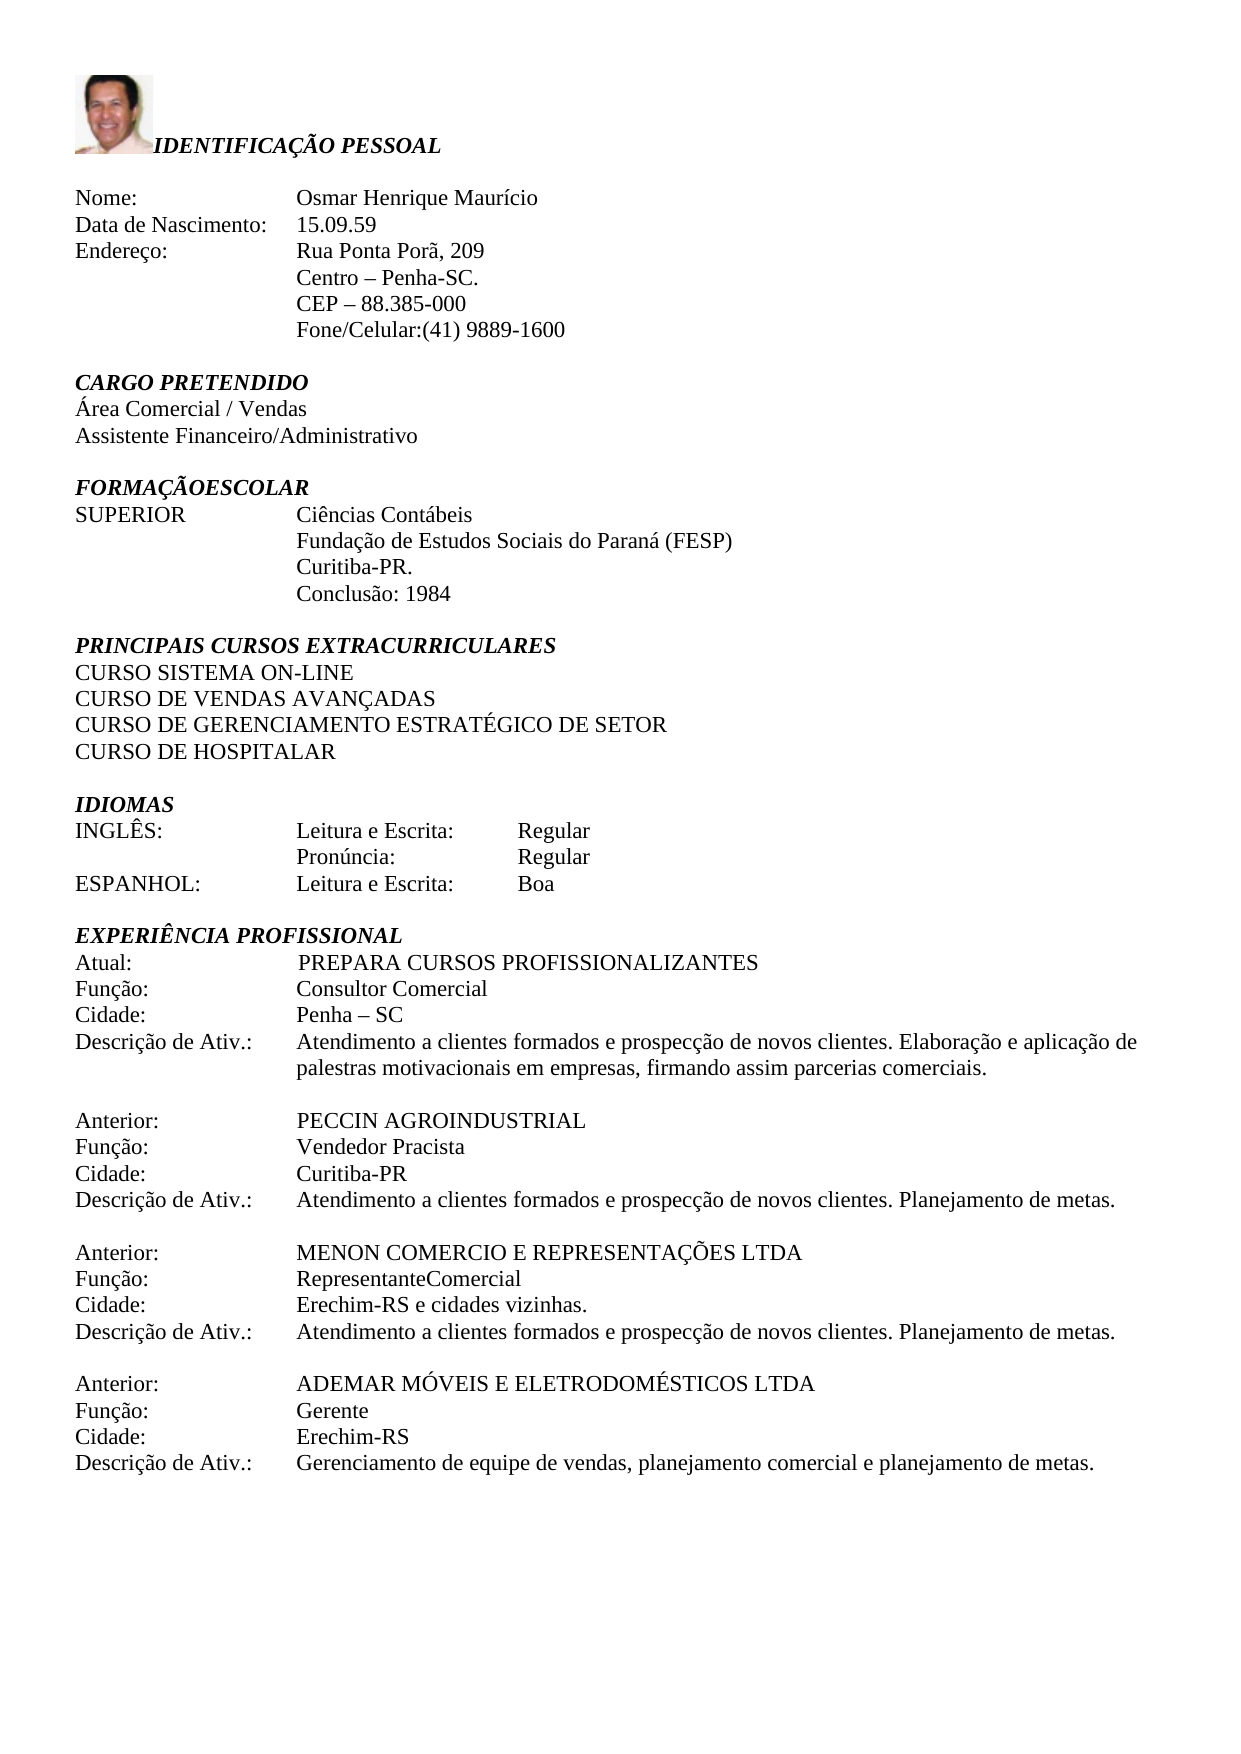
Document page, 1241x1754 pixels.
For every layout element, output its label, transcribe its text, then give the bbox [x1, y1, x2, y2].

text Cidade: Erechim-RS e cidades vizinhas. [75, 1291, 1165, 1318]
text Cidade: Curitiba-PR [75, 1159, 1165, 1186]
text CURSO DE HOSPITALAR [75, 738, 1165, 764]
text SUPERIOR Ciências Contábeis [75, 501, 1165, 527]
text IDIOMAS [75, 791, 1165, 817]
picture [75, 75, 154, 154]
text CURSO DE VENDAS AVANÇADAS [75, 685, 1165, 712]
text Cidade: Erechim-RS [75, 1423, 1165, 1449]
text Função: Gerente [75, 1397, 1165, 1423]
text CARGO PRETENDIDO [75, 369, 1165, 395]
text CEP – 88.385-000 [75, 290, 1165, 316]
text CURSO DE GERENCIAMENTO ESTRATÉGICO DE SETOR [75, 712, 1165, 738]
text Função: RepresentanteComercial [75, 1265, 1165, 1291]
text Anterior: MENON COMERCIO E REPRESENTAÇÕES LTDA [75, 1239, 1165, 1265]
text FORMAÇÃOESCOLAR [75, 474, 1165, 501]
text PRINCIPAIS CURSOS EXTRACURRICULARES [75, 632, 1165, 659]
text INGLÊS: Leitura e Escrita: Regular [75, 817, 1165, 843]
text Descrição de Ativ.: Atendimento a clientes formados e prospecção de novos clientes. Planejamento de metas. [75, 1318, 1165, 1344]
text Descrição de Ativ.: Gerenciamento de equipe de vendas, planejamento comercial e planejamento de metas. [75, 1449, 1165, 1476]
text Função: Vendedor Pracista [75, 1133, 1165, 1159]
text Atual: PREPARA CURSOS PROFISSIONALIZANTES [75, 949, 1165, 975]
text Assistente Financeiro/Administrativo [75, 422, 1165, 448]
text Área Comercial / Vendas [75, 395, 1165, 422]
text Fundação de Estudos Sociais do Paraná (FESP) [75, 527, 1165, 553]
text Anterior: PECCIN AGROINDUSTRIAL [75, 1107, 1165, 1133]
text Fone/Celular:(41) 9889-1600 [75, 316, 1165, 343]
text EXPERIÊNCIA PROFISSIONAL [75, 922, 1165, 949]
text Nome: Osmar Henrique Maurício [75, 184, 1165, 211]
text Cidade: Penha – SC [75, 1001, 1165, 1028]
text Conclusão: 1984 [75, 580, 1165, 606]
text Descrição de Ativ.: Atendimento a clientes formados e prospecção de novos clientes. Planejamento de metas. [75, 1186, 1165, 1212]
text ESPANHOL: Leitura e Escrita: Boa [75, 870, 1165, 896]
text IDENTIFICAÇÃO PESSOAL [75, 75, 1165, 158]
text Anterior: ADEMAR MÓVEIS E ELETRODOMÉSTICOS LTDA [75, 1370, 1165, 1397]
text Pronúncia: Regular [75, 843, 1165, 870]
text Data de Nascimento: 15.09.59 [75, 211, 1165, 237]
text Função: Consultor Comercial [75, 975, 1165, 1001]
text Descrição de Ativ.: Atendimento a clientes formados e prospecção de novos clientes. Elaboração e aplicação de palestras motivacionais em empresas, firmando assim parcerias comerciais. [75, 1028, 1165, 1081]
text Centro – Penha-SC. [75, 263, 1165, 290]
text CURSO SISTEMA ON-LINE [75, 659, 1165, 685]
text Endereço: Rua Ponta Porã, 209 [75, 237, 1165, 263]
text Curitiba-PR. [75, 553, 1165, 580]
